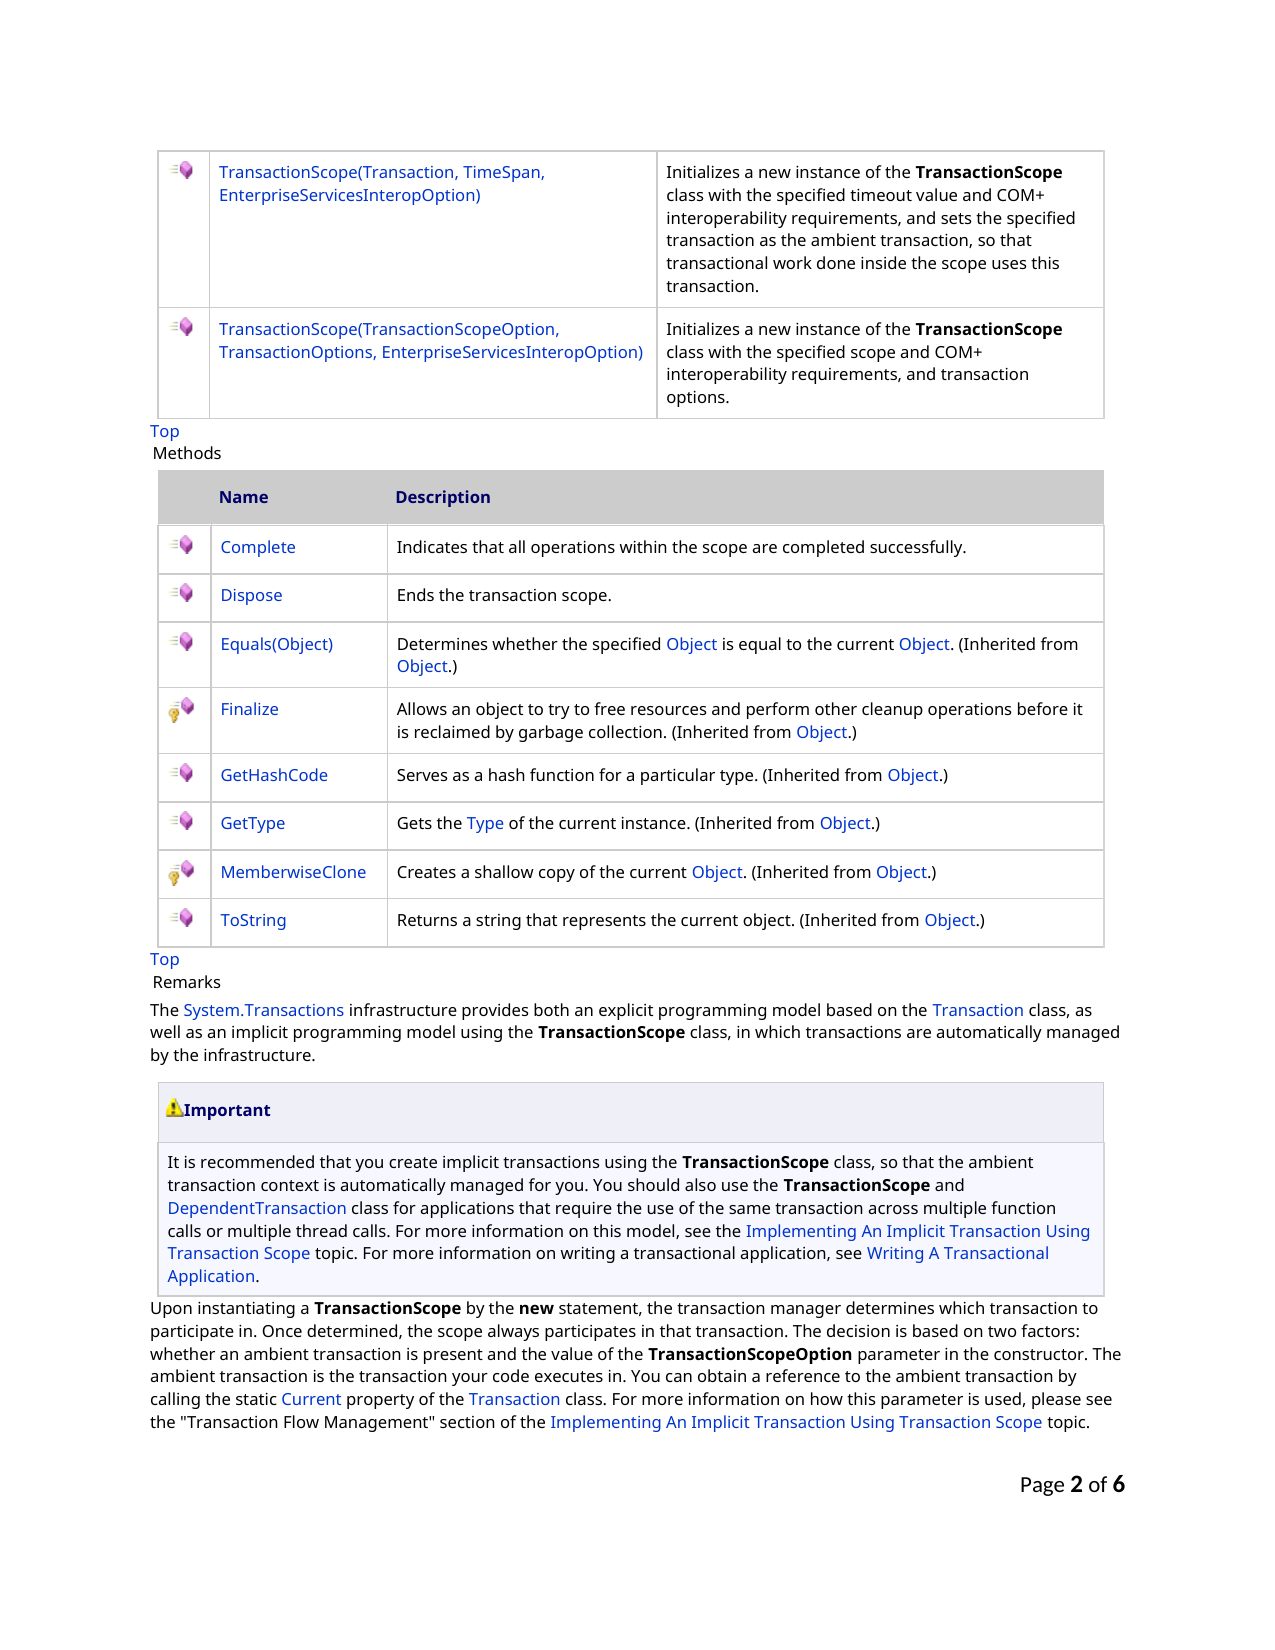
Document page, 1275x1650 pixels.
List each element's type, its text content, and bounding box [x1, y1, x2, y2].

picture [167, 161, 193, 179]
table_header Name [212, 471, 387, 524]
table_cell Dispose [212, 575, 387, 621]
table_cell Returns a string that represents the current object. (Inherited from Object.) [388, 899, 1103, 946]
table_cell [159, 899, 210, 946]
table_cell [159, 575, 210, 621]
table_cell GetHashCode [212, 754, 387, 801]
picture [167, 908, 193, 927]
table_cell Finalize [212, 688, 387, 753]
table_cell Initializes a new instance of the TransactionScope class with the specified scope and COM+ interoperability requirements, and transaction options. [658, 308, 1103, 418]
table_cell TransactionScope(Transaction, TimeSpan, EnterpriseServicesInteropOption) [210, 152, 656, 307]
table_cell [159, 526, 210, 573]
table_cell TransactionScope(TransactionScopeOption, TransactionOptions, EnterpriseServicesInteropOption) [210, 308, 656, 418]
table_cell Complete [212, 526, 387, 573]
table_cell [159, 754, 210, 801]
table_cell [159, 688, 210, 753]
text Remarks [150, 970, 1125, 998]
table_cell ToString [212, 899, 387, 946]
table_header [159, 471, 211, 524]
text Top [150, 419, 1125, 442]
picture [167, 763, 193, 782]
picture [167, 535, 193, 554]
table_cell [159, 623, 210, 687]
picture [167, 317, 193, 336]
table_cell Equals(Object) [212, 623, 387, 687]
picture [167, 697, 194, 723]
table_cell GetType [212, 803, 387, 849]
table_cell [159, 152, 209, 307]
table_cell [159, 308, 209, 418]
text Methods [150, 442, 1125, 470]
table_header Important [159, 1083, 1103, 1142]
picture [167, 583, 193, 602]
table_cell MemberwiseClone [212, 851, 387, 898]
table_cell Creates a shallow copy of the current Object. (Inherited from Object.) [388, 851, 1103, 898]
picture [167, 860, 194, 886]
table_cell Gets the Type of the current instance. (Inherited from Object.) [388, 803, 1103, 849]
table_cell Allows an object to try to free resources and perform other cleanup operations before it is reclaimed by garbage collection. (Inherited from Object.) [388, 688, 1103, 753]
text The System.Transactions infrastructure provides both an explicit programming model based on the Transaction class, as well as an implicit programming model using the TransactionScope class, in which transactions are automatically managed by the infrastructure. [150, 998, 1125, 1066]
picture [167, 811, 193, 830]
table_cell [159, 851, 210, 898]
table_cell Serves as a hash function for a particular type. (Inherited from Object.) [388, 754, 1103, 801]
table_cell It is recommended that you create implicit transactions using the TransactionScope class, so that the ambient transaction context is automatically managed for you. You should also use the TransactionScope and DependentTransaction class for applications that require the use of the same transaction across multiple function calls or multiple thread calls. For more information on this model, see the Implementing An Implicit Transaction Using Transaction Scope topic. For more information on writing a transactional application, see Writing A Transactional Application. [159, 1143, 1103, 1295]
picture [165, 1098, 184, 1117]
table_cell Determines whether the specified Object is equal to the current Object. (Inherited from Object.) [388, 623, 1103, 687]
table_cell [159, 803, 210, 849]
table_cell Ends the transaction scope. [388, 575, 1103, 621]
picture [167, 632, 193, 651]
table_cell Indicates that all operations within the scope are completed successfully. [388, 526, 1103, 573]
text Upon instantiating a TransactionScope by the new statement, the transaction manager determines which transaction to participate in. Once determined, the scope always participates in that transaction. The decision is based on two factors: whether an ambient transaction is present and the value of the TransactionScopeOption parameter in the constructor. The ambient transaction is the transaction your code executes in. You can obtain a reference to the ambient transaction by calling the static Current property of the Transaction class. For more information on how this parameter is used, please see the "Transaction Flow Management" section of the Implementing An Implicit Transaction Using Transaction Scope topic. [150, 1297, 1125, 1433]
table_header Description [388, 471, 1103, 524]
text Top [150, 947, 1125, 970]
table_cell Initializes a new instance of the TransactionScope class with the specified timeout value and COM+ interoperability requirements, and sets the specified transaction as the ambient transaction, so that transactional work done inside the scope uses this transaction. [658, 152, 1103, 307]
